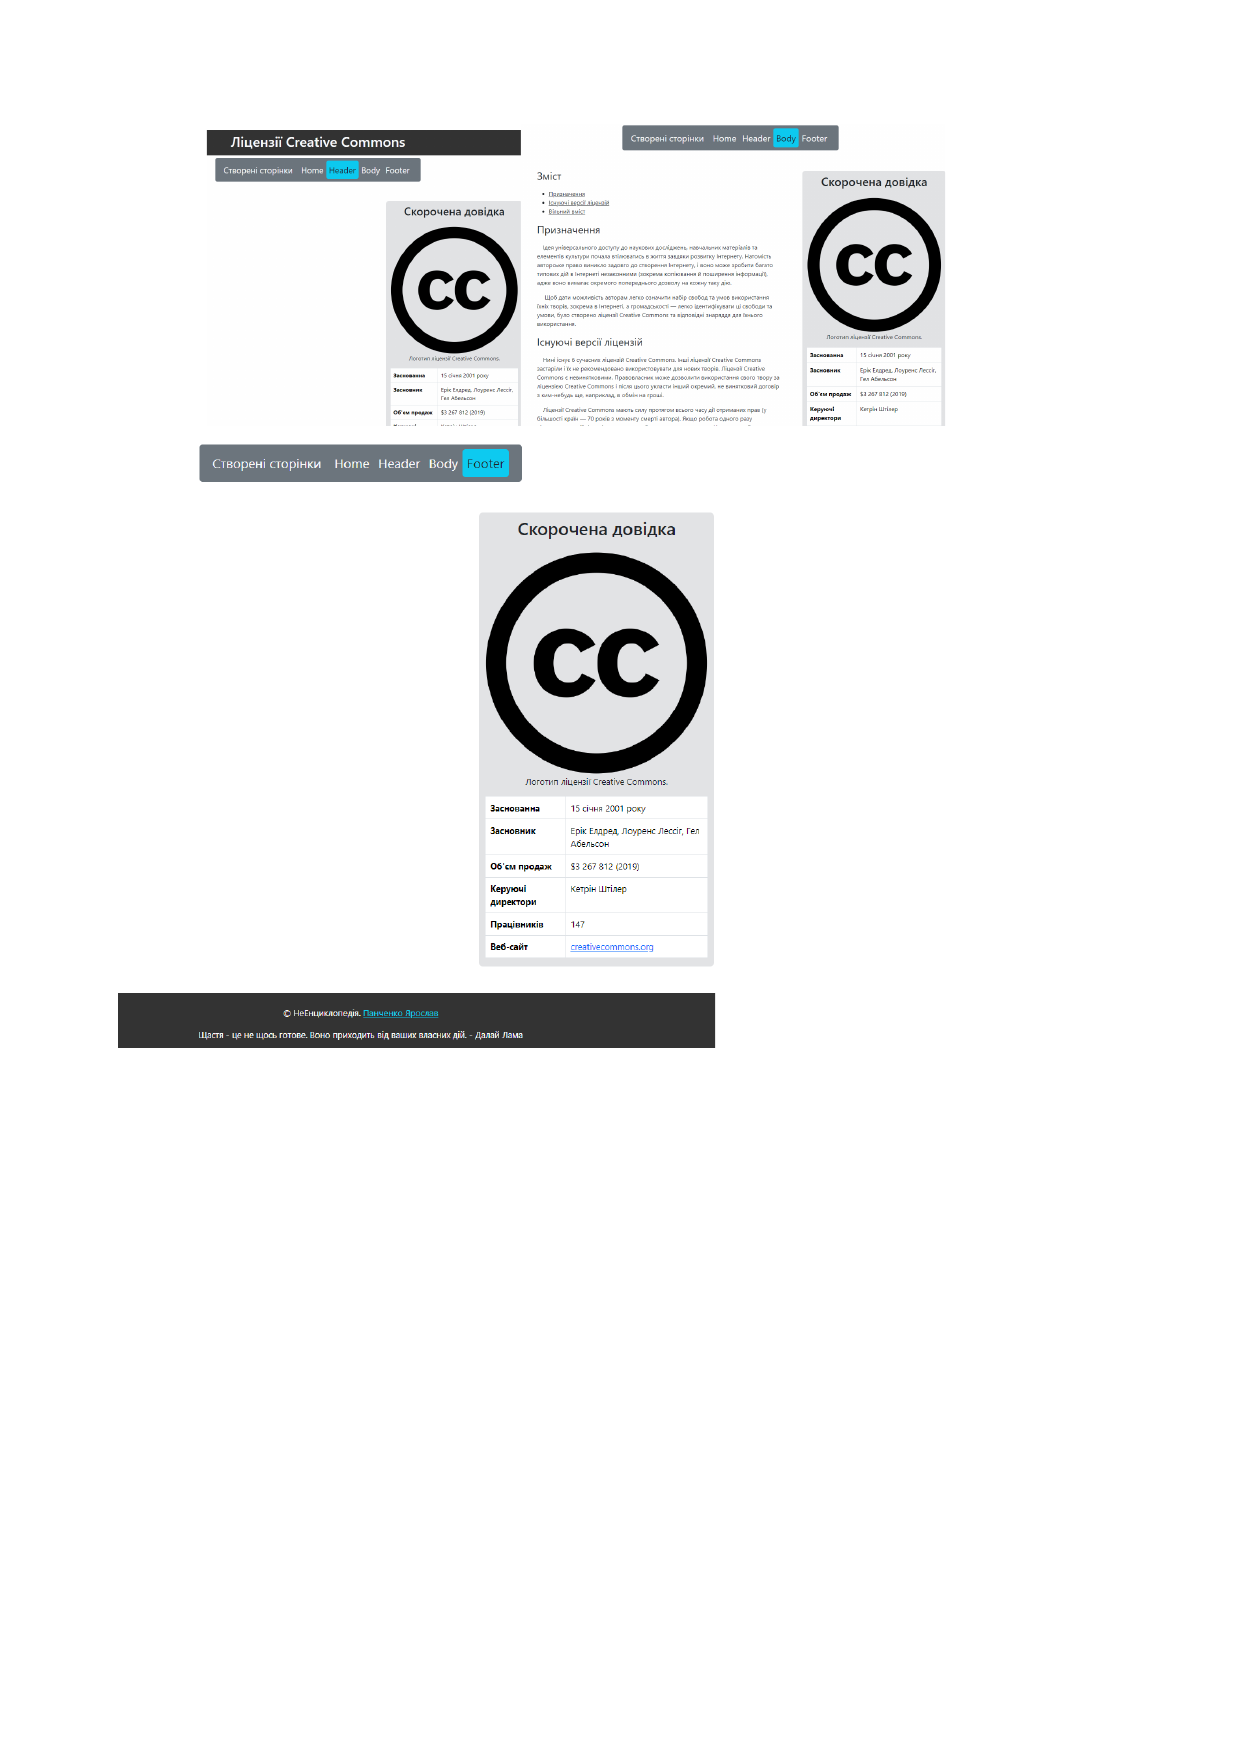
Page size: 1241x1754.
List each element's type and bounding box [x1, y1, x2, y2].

picture [206, 124, 946, 426]
picture [118, 442, 715, 1048]
